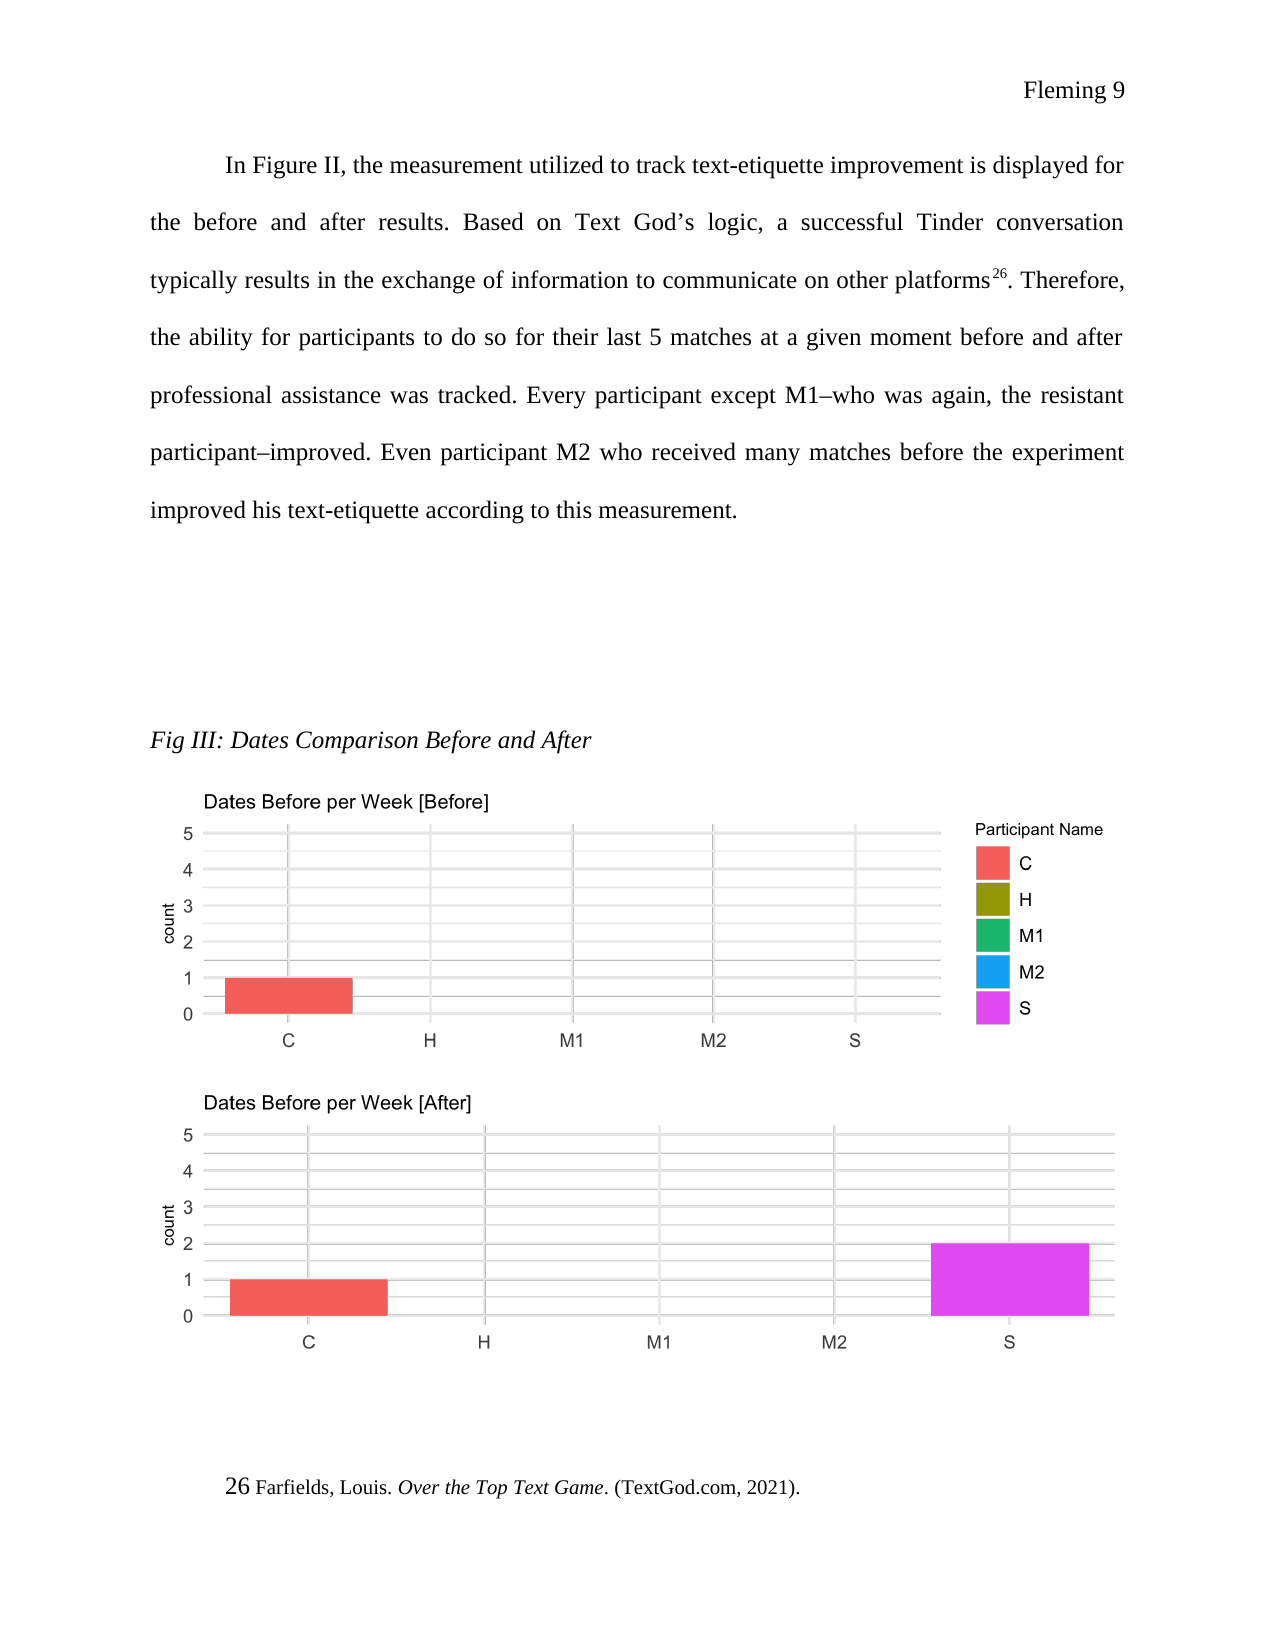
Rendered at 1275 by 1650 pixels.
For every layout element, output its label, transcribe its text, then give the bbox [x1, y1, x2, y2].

text Fig III: Dates Comparison Before and After [150, 725, 1125, 754]
picture [150, 782, 1125, 1385]
text In Figure II, the measurement utilized to track text-etiquette improvement is displayed for the before and after results. Based on Text God’s logic, a successful Tinder conversation typically results in the exchange of information to communicate on other platforms. Therefore, the ability for participants to do so for their last 5 matches at a given moment before and after professional assistance was tracked. Every participant except M1–who was again, the resistant participant–improved. Even participant M2 who received many matches before the experiment improved his text-etiquette according to this measurement. [150, 150, 1125, 524]
